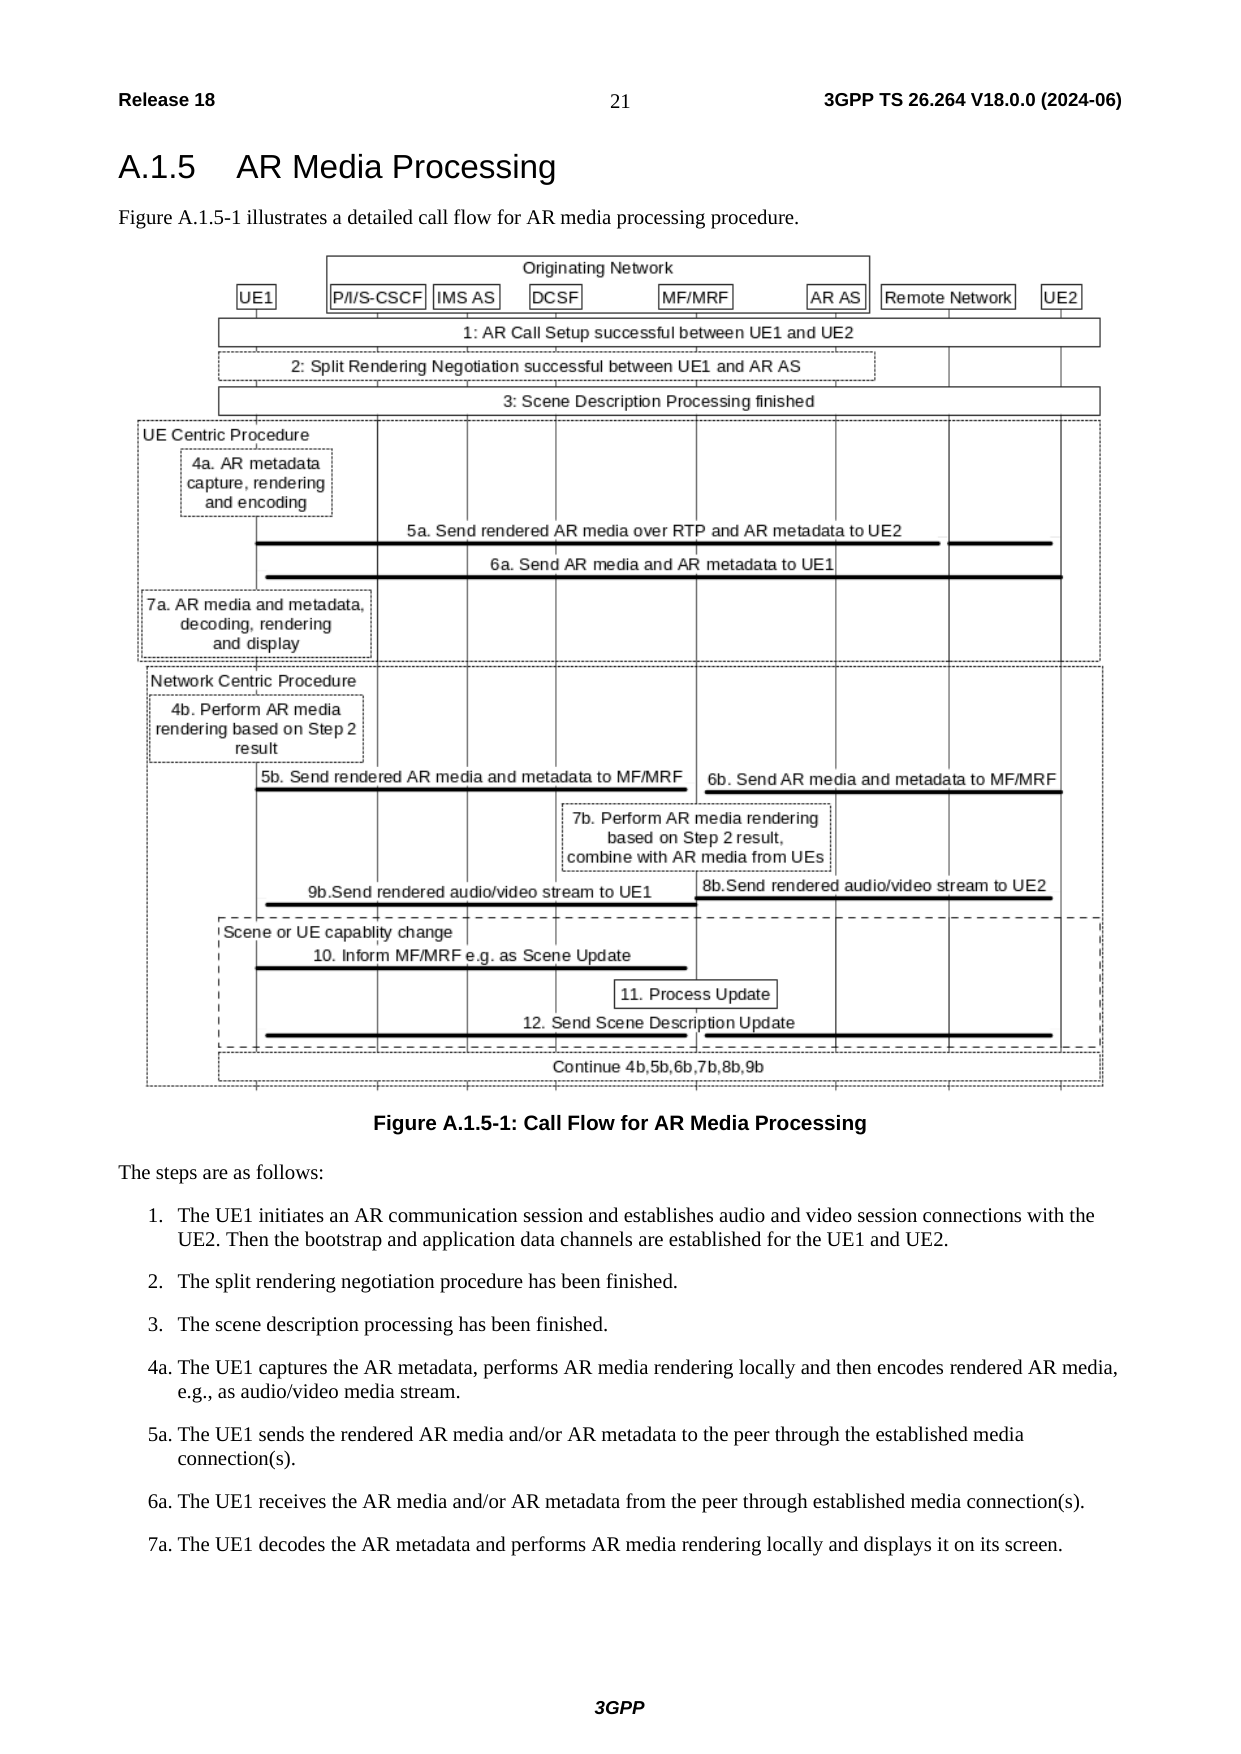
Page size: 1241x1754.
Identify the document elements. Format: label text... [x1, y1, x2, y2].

text 7a. The UE1 decodes the AR metadata and performs AR media rendering locally and displays it on its screen. [148, 1532, 1122, 1556]
text 3. The scene description processing has been finished. [148, 1312, 1122, 1336]
text 4a. The UE1 captures the AR metadata, performs AR media rendering locally and then encodes rendered AR media, e.g., as audio/video media stream. [148, 1355, 1122, 1403]
text 2. The split rendering negotiation procedure has been finished. [148, 1269, 1122, 1293]
text Figure A.1.5-1: Call Flow for AR Media Processing [118, 1111, 1122, 1135]
text 5a. The UE1 sends the rendered AR media and/or AR metadata to the peer through the established media connection(s). [148, 1422, 1122, 1470]
text 6a. The UE1 receives the AR media and/or AR metadata from the peer through established media connection(s). [148, 1489, 1122, 1513]
text Figure A.1.5-1 illustrates a detailed call flow for AR media processing procedure. [118, 205, 1122, 229]
subtitle A.1.5 AR Media Processing [118, 147, 1122, 186]
text The steps are as follows: [118, 1160, 1122, 1184]
text 1. The UE1 initiates an AR communication session and establishes audio and video session connections with the UE2. Then the bootstrap and application data channels are established for the UE1 and UE2. [148, 1203, 1122, 1251]
